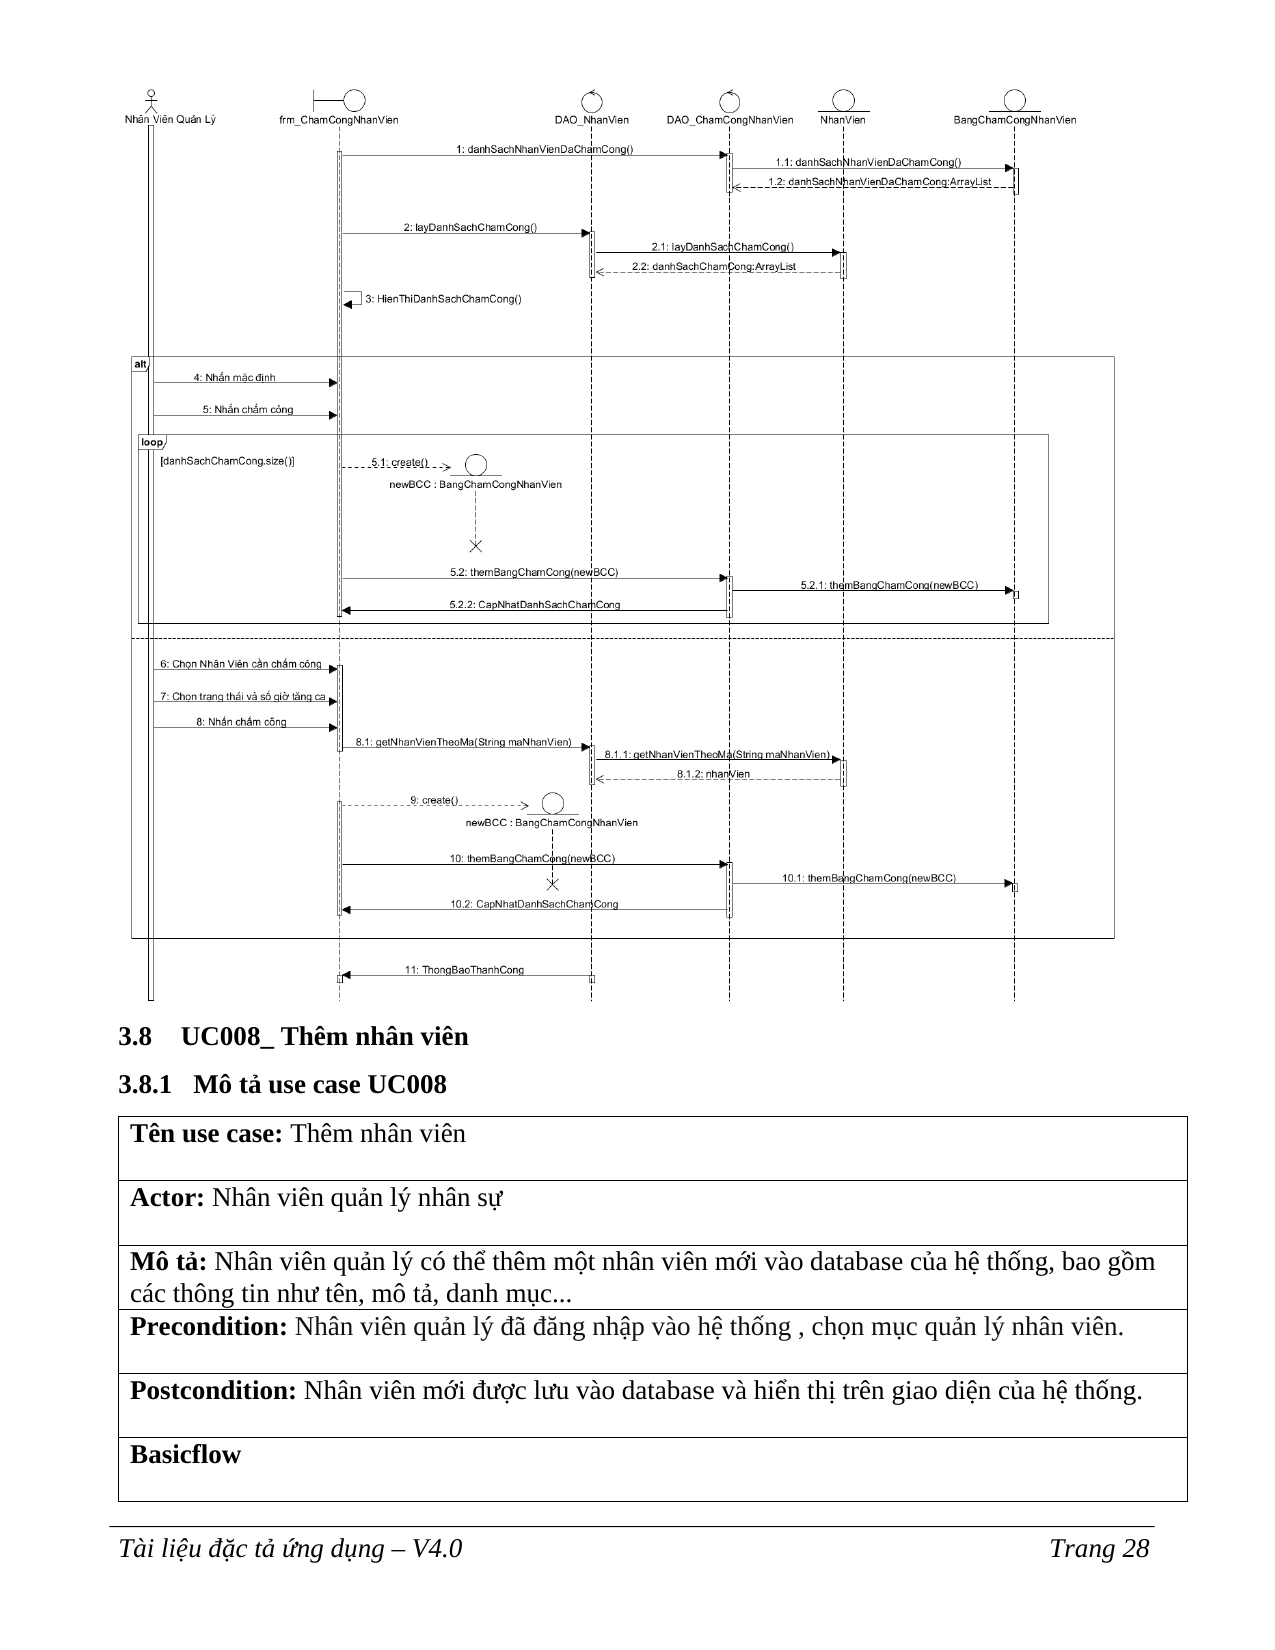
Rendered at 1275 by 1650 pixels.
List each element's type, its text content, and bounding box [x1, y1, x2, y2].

table_header Tên use case: Thêm nhân viên [119, 1117, 1187, 1180]
table_cell Postcondition: Nhân viên mới được lưu vào database và hiển thị trên giao diện của hệ thống. [119, 1374, 1187, 1437]
table_cell Precondition: Nhân viên quản lý đã đăng nhập vào hệ thống , chọn mục quản lý nhân viên. [119, 1310, 1187, 1373]
table_cell Actor: Nhân viên quản lý nhân sự [119, 1181, 1187, 1244]
table_cell Basicflow [119, 1438, 1187, 1501]
table_cell Mô tả: Nhân viên quản lý có thể thêm một nhân viên mới vào database của hệ thống, bao gồm các thông tin như tên, mô tả, danh mục... [119, 1246, 1187, 1309]
subtitle UC008_ Thêm nhân viên [118, 1020, 1186, 1051]
subtitle Mô tả use case UC008 [118, 1068, 1186, 1099]
picture [118, 88, 1116, 1003]
